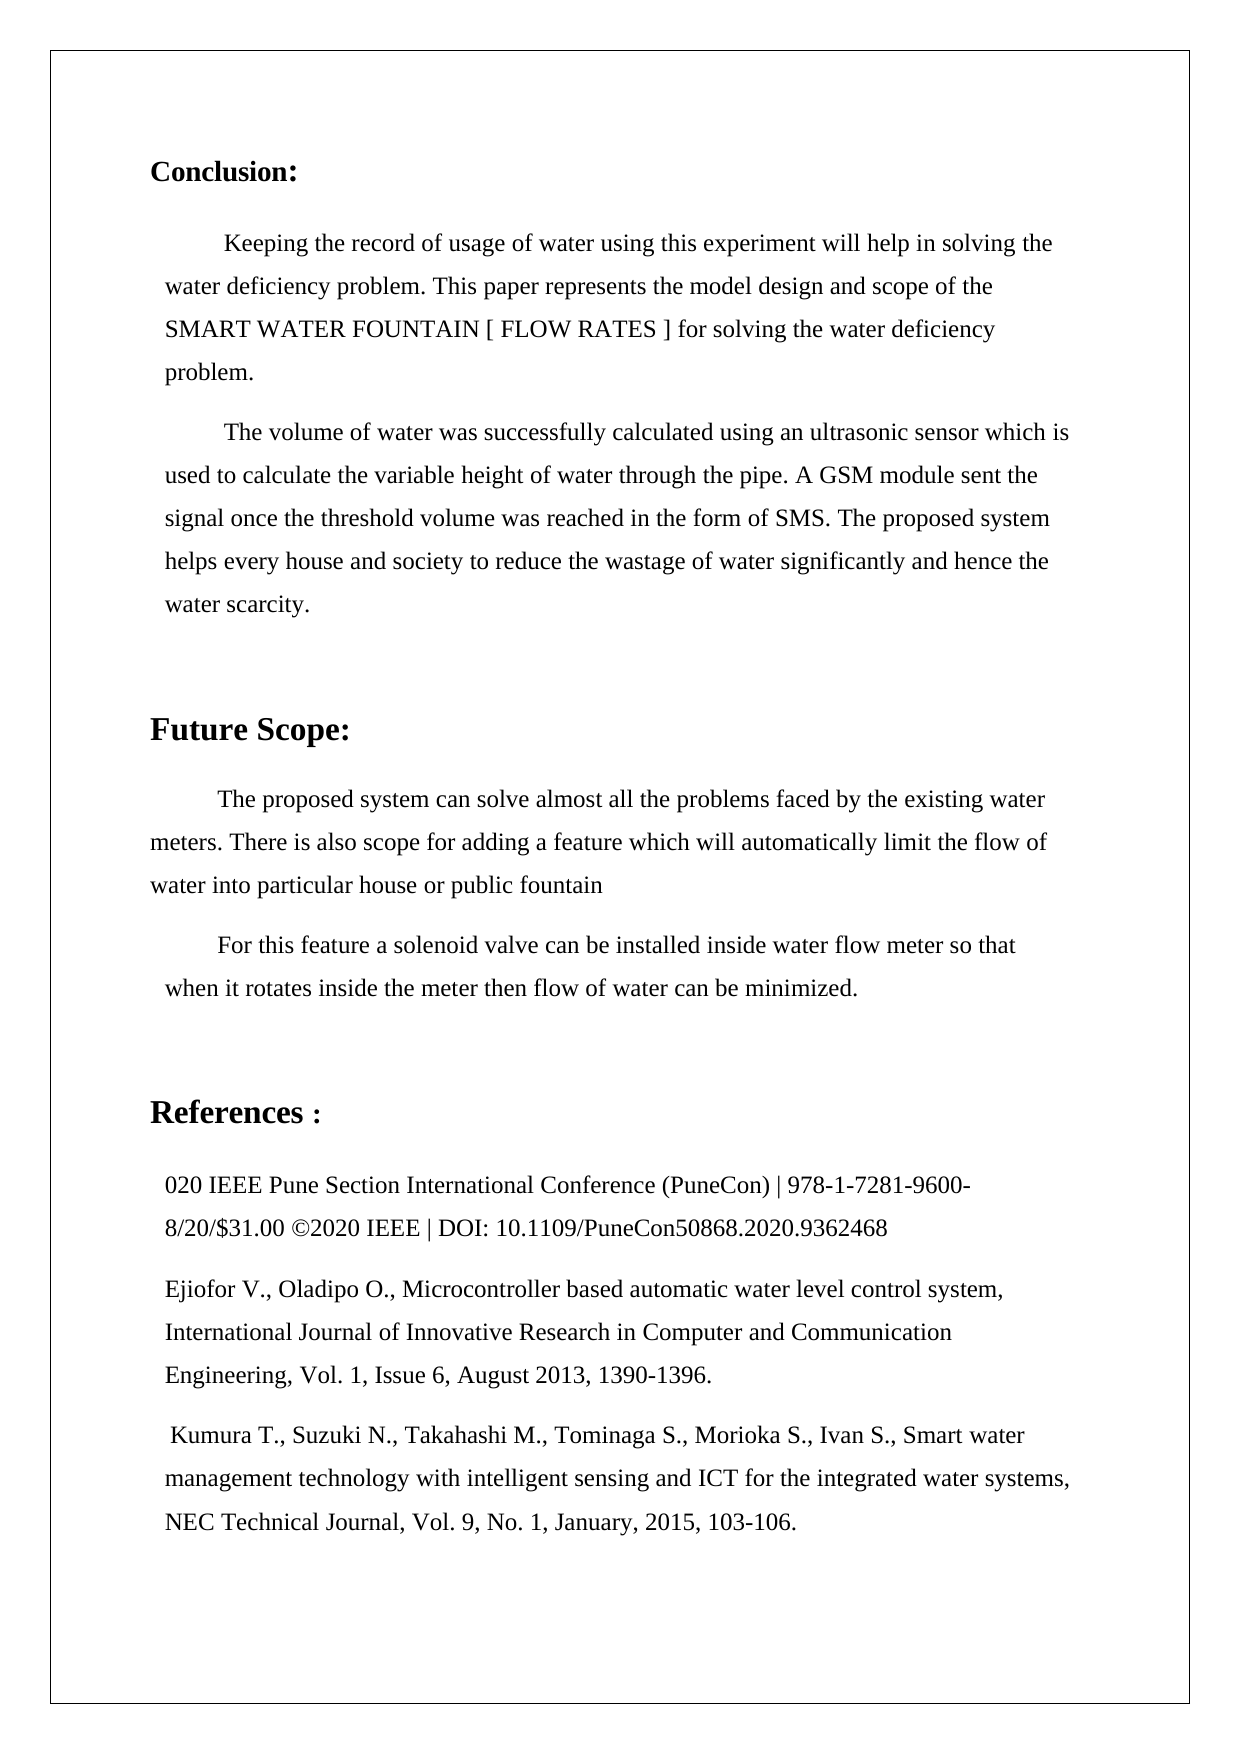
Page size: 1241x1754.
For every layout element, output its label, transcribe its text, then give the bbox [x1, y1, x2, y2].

text The volume of water was successfully calculated using an ultrasonic sensor which is used to calculate the variable height of water through the pipe. A GSM module sent the signal once the threshold volume was reached in the form of SMS. The proposed system helps every house and society to reduce the wastage of water significantly and hence the water scarcity. [164, 417, 1074, 618]
text Ejiofor V., Oladipo O., Microcontroller based automatic water level control system, International Journal of Innovative Research in Computer and Communication Engineering, Vol. 1, Issue 6, August 2013, 1390-1396. [164, 1274, 1074, 1389]
text Future Scope: [150, 709, 1074, 748]
text 020 IEEE Pune Section International Conference (PuneCon) | 978-1-7281-9600-8/20/$31.00 ©2020 IEEE | DOI: 10.1109/PuneCon50868.2020.9362468 [164, 1170, 1089, 1242]
text Keeping the record of usage of water using this experiment will help in solving the water deficiency problem. This paper represents the model design and scope of the SMART WATER FOUNTAIN [ FLOW RATES ] for solving the water deficiency problem. [164, 228, 1074, 386]
text Conclusion: [150, 150, 1034, 188]
text For this feature a solenoid valve can be installed inside water flow meter so that when it rotates inside the meter then flow of water can be minimized. [164, 930, 1067, 1002]
text The proposed system can solve almost all the problems faced by the existing water meters. There is also scope for adding a feature which will automatically limit the flow of water into particular house or public fountain [150, 784, 1074, 899]
text References : [150, 1092, 1067, 1131]
text Kumura T., Suzuki N., Takahashi M., Tominaga S., Morioka S., Ivan S., Smart water management technology with intelligent sensing and ICT for the integrated water systems, NEC Technical Journal, Vol. 9, No. 1, January, 2015, 103-106. [164, 1420, 1074, 1535]
